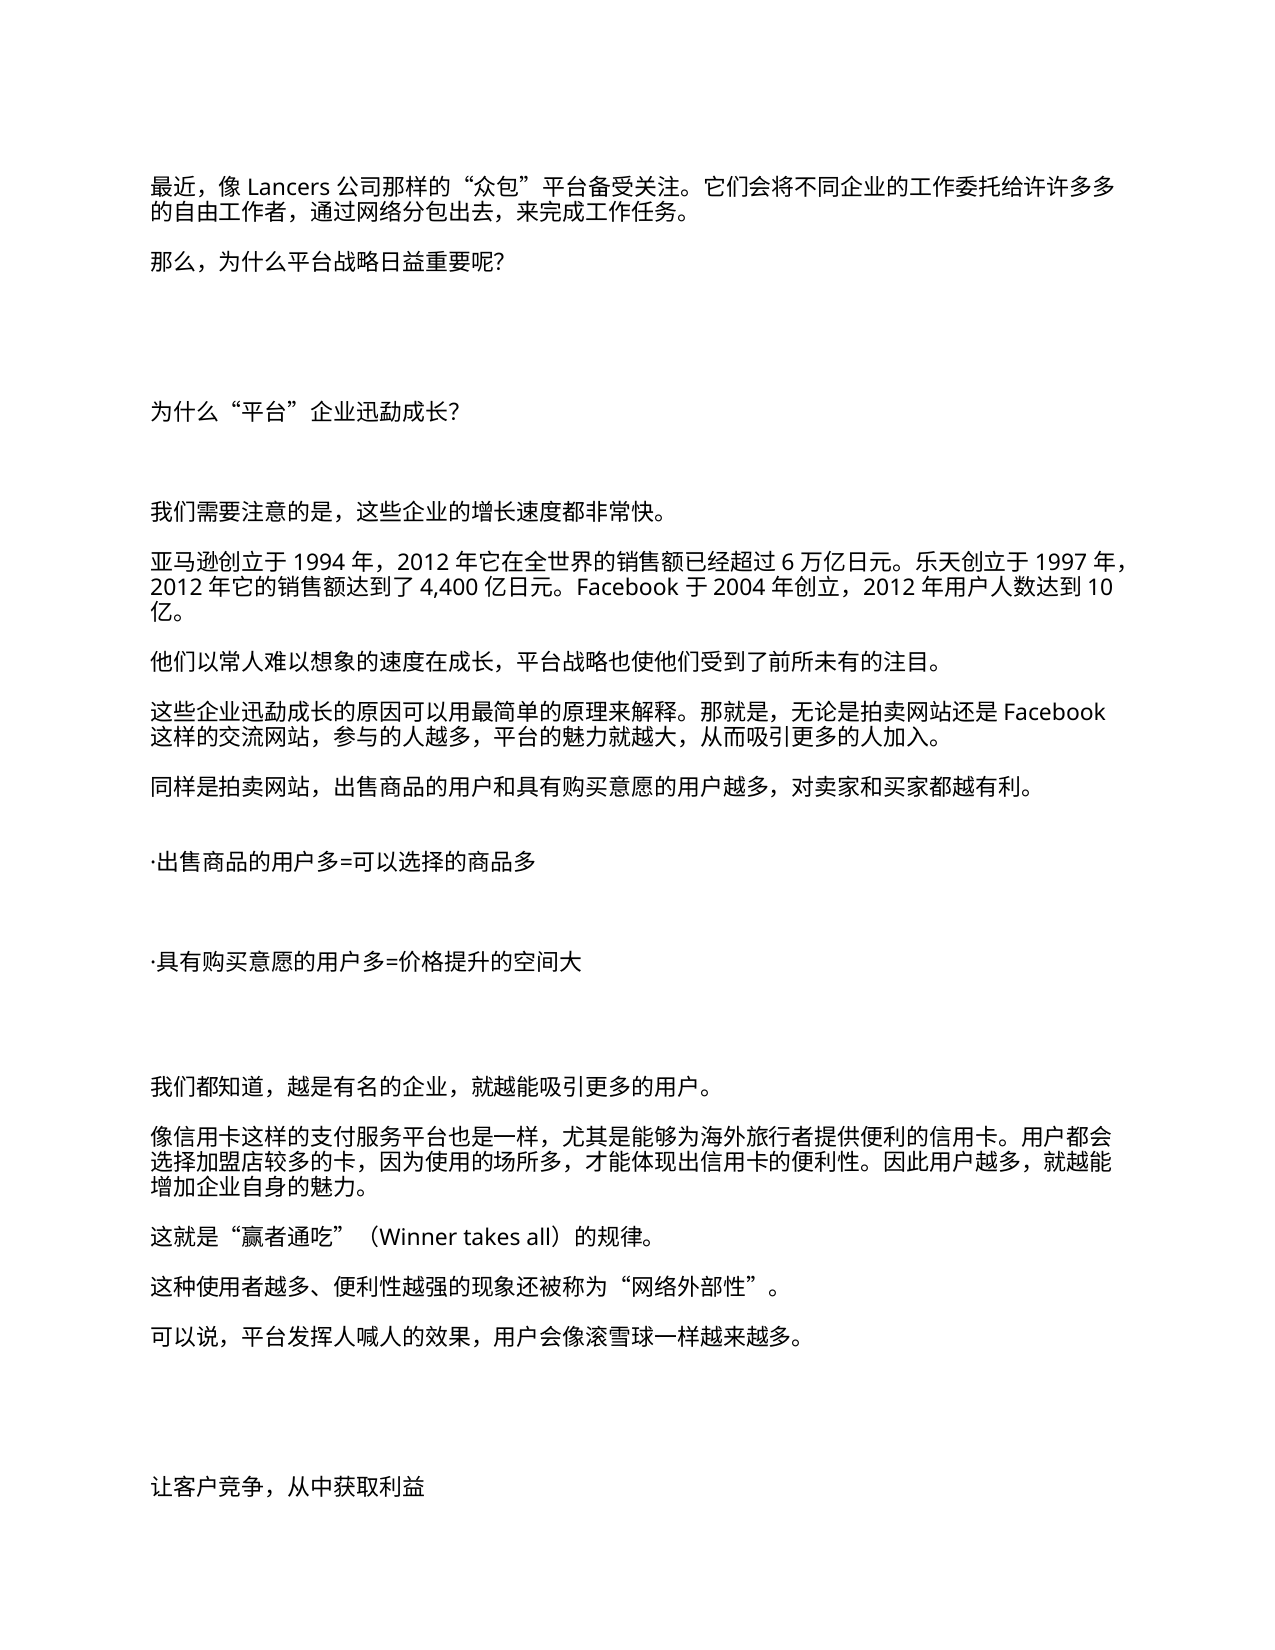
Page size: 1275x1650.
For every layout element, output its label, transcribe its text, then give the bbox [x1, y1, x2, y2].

text ·出售商品的用户多=可以选择的商品多 [150, 850, 1125, 875]
text 他们以常人难以想象的速度在成长，平台战略也使他们受到了前所未有的注目。 [150, 650, 1125, 675]
text 同样是拍卖网站，出售商品的用户和具有购买意愿的用户越多，对卖家和买家都越有利。 [150, 775, 1125, 800]
text ·具有购买意愿的用户多=价格提升的空间大 [150, 950, 1125, 975]
text 为什么“平台”企业迅勐成长？ [150, 400, 1125, 425]
text 最近，像 Lancers 公司那样的“众包”平台备受关注。它们会将不同企业的工作委托给许许多多的自由工作者，通过网络分包出去，来完成工作任务。 [150, 175, 1125, 225]
text 可以说，平台发挥人喊人的效果，用户会像滚雪球一样越来越多。 [150, 1325, 1125, 1350]
text 这就是“赢者通吃”（Winner takes all）的规律。 [150, 1225, 1125, 1250]
text 像信用卡这样的支付服务平台也是一样，尤其是能够为海外旅行者提供便利的信用卡。用户都会选择加盟店较多的卡，因为使用的场所多，才能体现出信用卡的便利性。因此用户越多，就越能增加企业自身的魅力。 [150, 1125, 1125, 1200]
text 我们需要注意的是，这些企业的增长速度都非常快。 [150, 500, 1125, 525]
text 亚马逊创立于 1994 年，2012 年它在全世界的销售额已经超过 6 万亿日元。乐天创立于 1997 年，2012 年它的销售额达到了 4,400 亿日元。Facebook 于 2004 年创立，2012 年用户人数达到 10 亿。 [150, 550, 1125, 625]
text 我们都知道，越是有名的企业，就越能吸引更多的用户。 [150, 1075, 1125, 1100]
text 这些企业迅勐成长的原因可以用最简单的原理来解释。那就是，无论是拍卖网站还是 Facebook 这样的交流网站，参与的人越多，平台的魅力就越大，从而吸引更多的人加入。 [150, 700, 1125, 750]
text 让客户竞争，从中获取利益 [150, 1475, 1125, 1500]
text 这种使用者越多、便利性越强的现象还被称为“网络外部性”。 [150, 1275, 1125, 1300]
text 那么，为什么平台战略日益重要呢？ [150, 250, 1125, 275]
